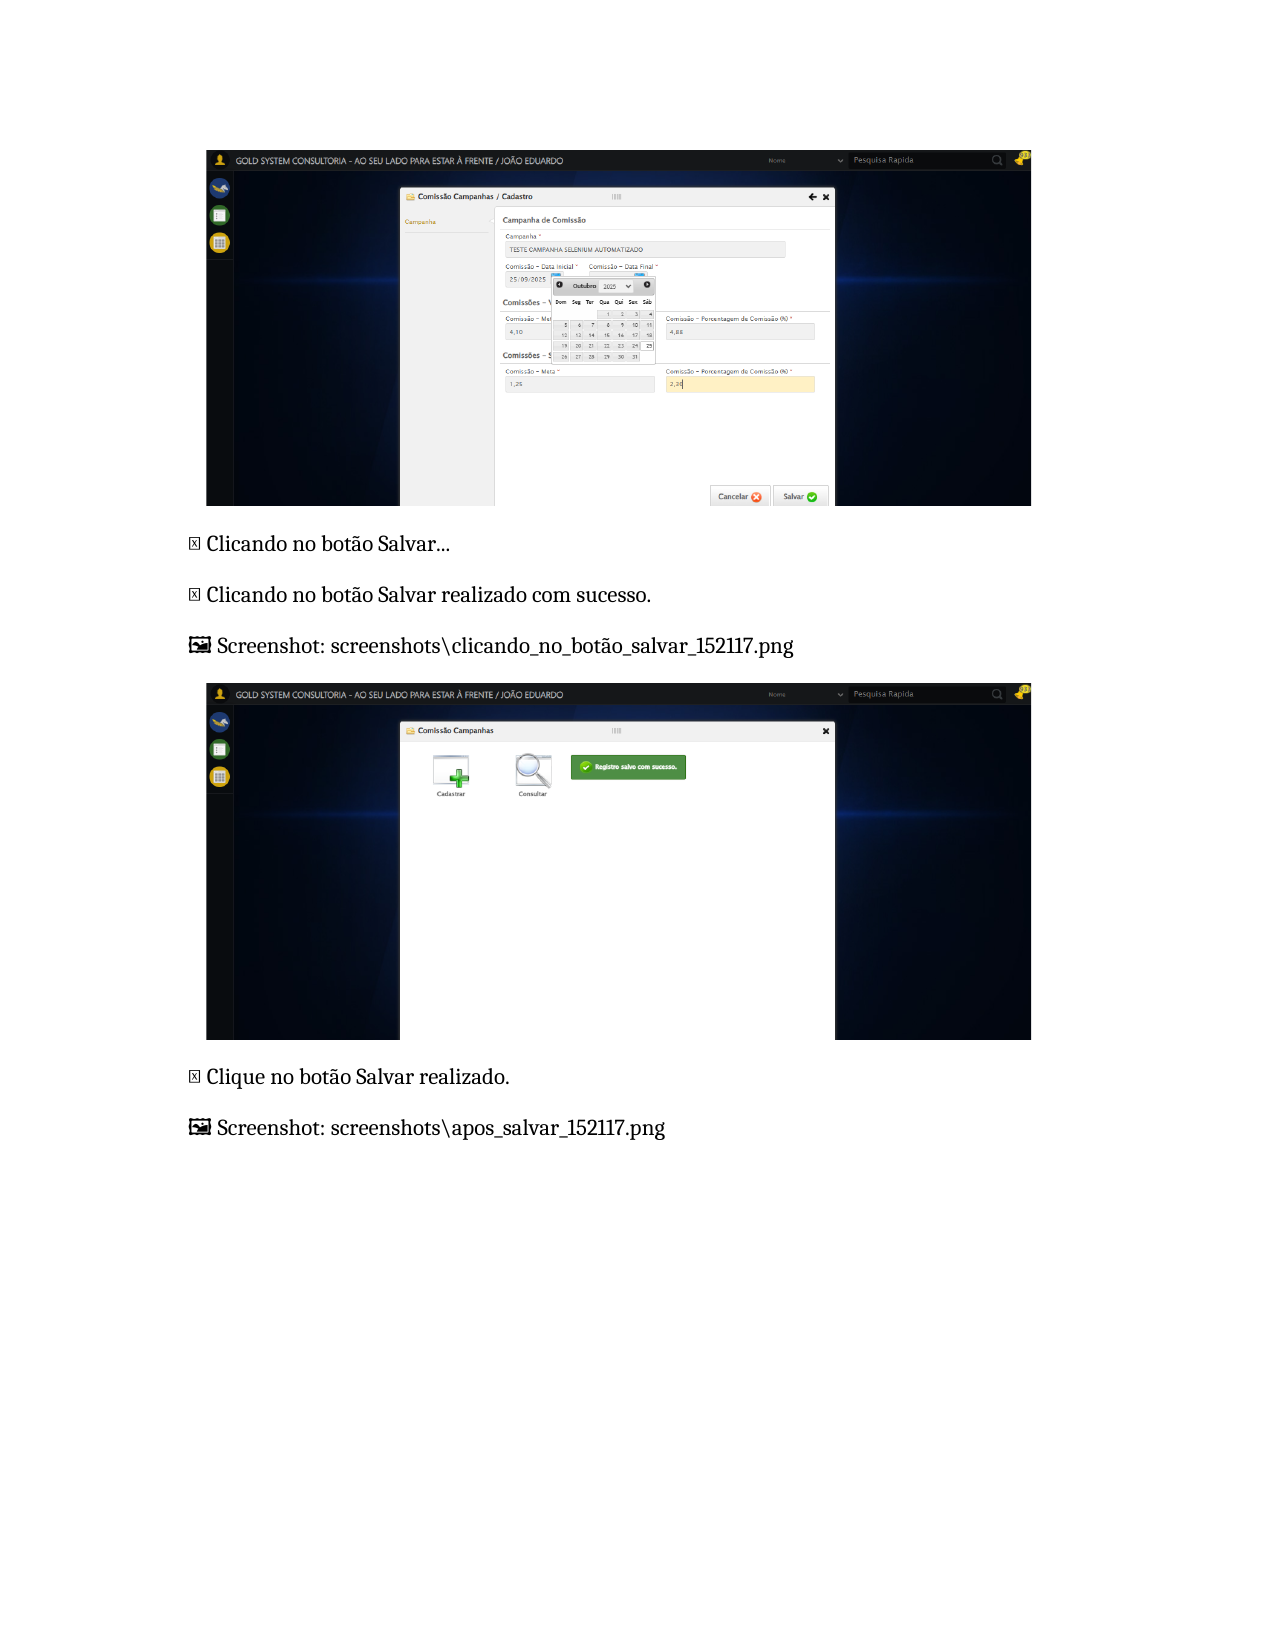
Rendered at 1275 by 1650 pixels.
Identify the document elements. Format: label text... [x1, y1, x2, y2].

text ✅ Clicando no botão Salvar realizado com sucesso. [187, 581, 1087, 608]
text 🔄 Clicando no botão Salvar... [187, 530, 1087, 557]
text 📸 Clique no botão Salvar realizado. [187, 1064, 1087, 1090]
picture [206, 683, 1032, 1040]
picture [206, 150, 1032, 506]
text 🖼️ Screenshot: screenshots\apos_salvar_152117.png [187, 1115, 1087, 1141]
text 🖼️ Screenshot: screenshots\clicando_no_botão_salvar_152117.png [187, 632, 1087, 659]
